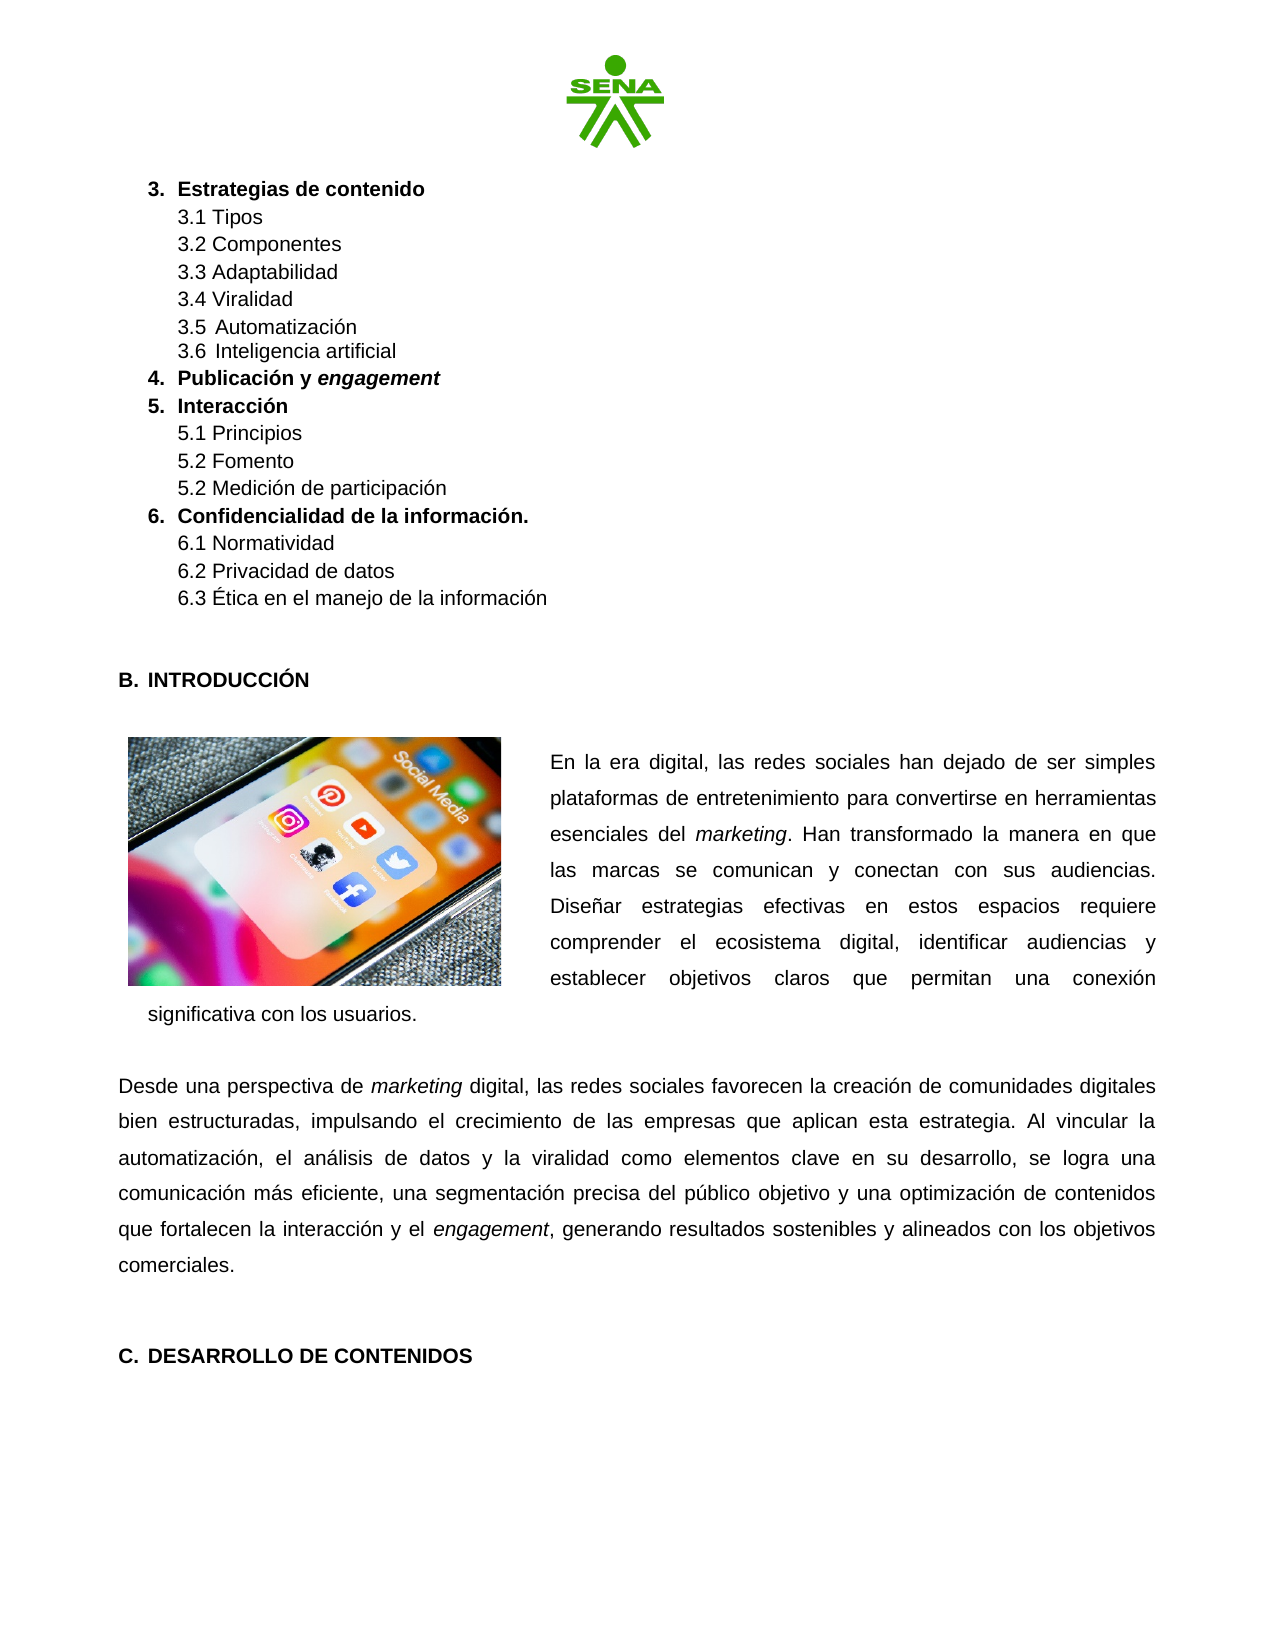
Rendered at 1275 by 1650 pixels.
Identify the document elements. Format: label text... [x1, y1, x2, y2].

text 6.2 Privacidad de datos [118, 559, 1157, 583]
list 5.2 Fomento [177, 449, 1157, 473]
text 3.4 Viralidad [177, 287, 1157, 311]
text 6.3 Ética en el manejo de la información [118, 586, 1157, 610]
text Desde una perspectiva de marketing digital, las redes sociales favorecen la creación de comunidades digitales bien estructuradas, impulsando el crecimiento de las empresas que aplican esta estrategia. Al vincular la automatización, el análisis de datos y la viralidad como elementos clave en su desarrollo, se logra una comunicación más eficiente, una segmentación precisa del público objetivo y una optimización de contenidos que fortalecen la interacción y el engagement, generando resultados sostenibles y alineados con los objetivos comerciales. [118, 1073, 1157, 1277]
text 3.1 Tipos [177, 205, 1157, 229]
picture [566, 55, 664, 148]
list Inteligencia artificial [177, 339, 1157, 363]
list Estrategias de contenido [148, 177, 1157, 201]
list Interacción [148, 394, 1157, 418]
list Confidencialidad de la información. [148, 504, 1157, 528]
list INTRODUCCIÓN [118, 667, 1157, 691]
text 3.2 Componentes [177, 232, 1157, 256]
list 5.2 Medición de participación [177, 476, 1157, 500]
list DESARROLLO DE CONTENIDOS [118, 1344, 1157, 1368]
list Publicación y engagement [148, 366, 1157, 390]
picture [128, 737, 502, 986]
list 5.1 Principios [177, 421, 1157, 445]
text 6.1 Normatividad [118, 531, 1157, 555]
text 3.3 Adaptabilidad [177, 260, 1157, 284]
list Automatización [177, 315, 1157, 339]
